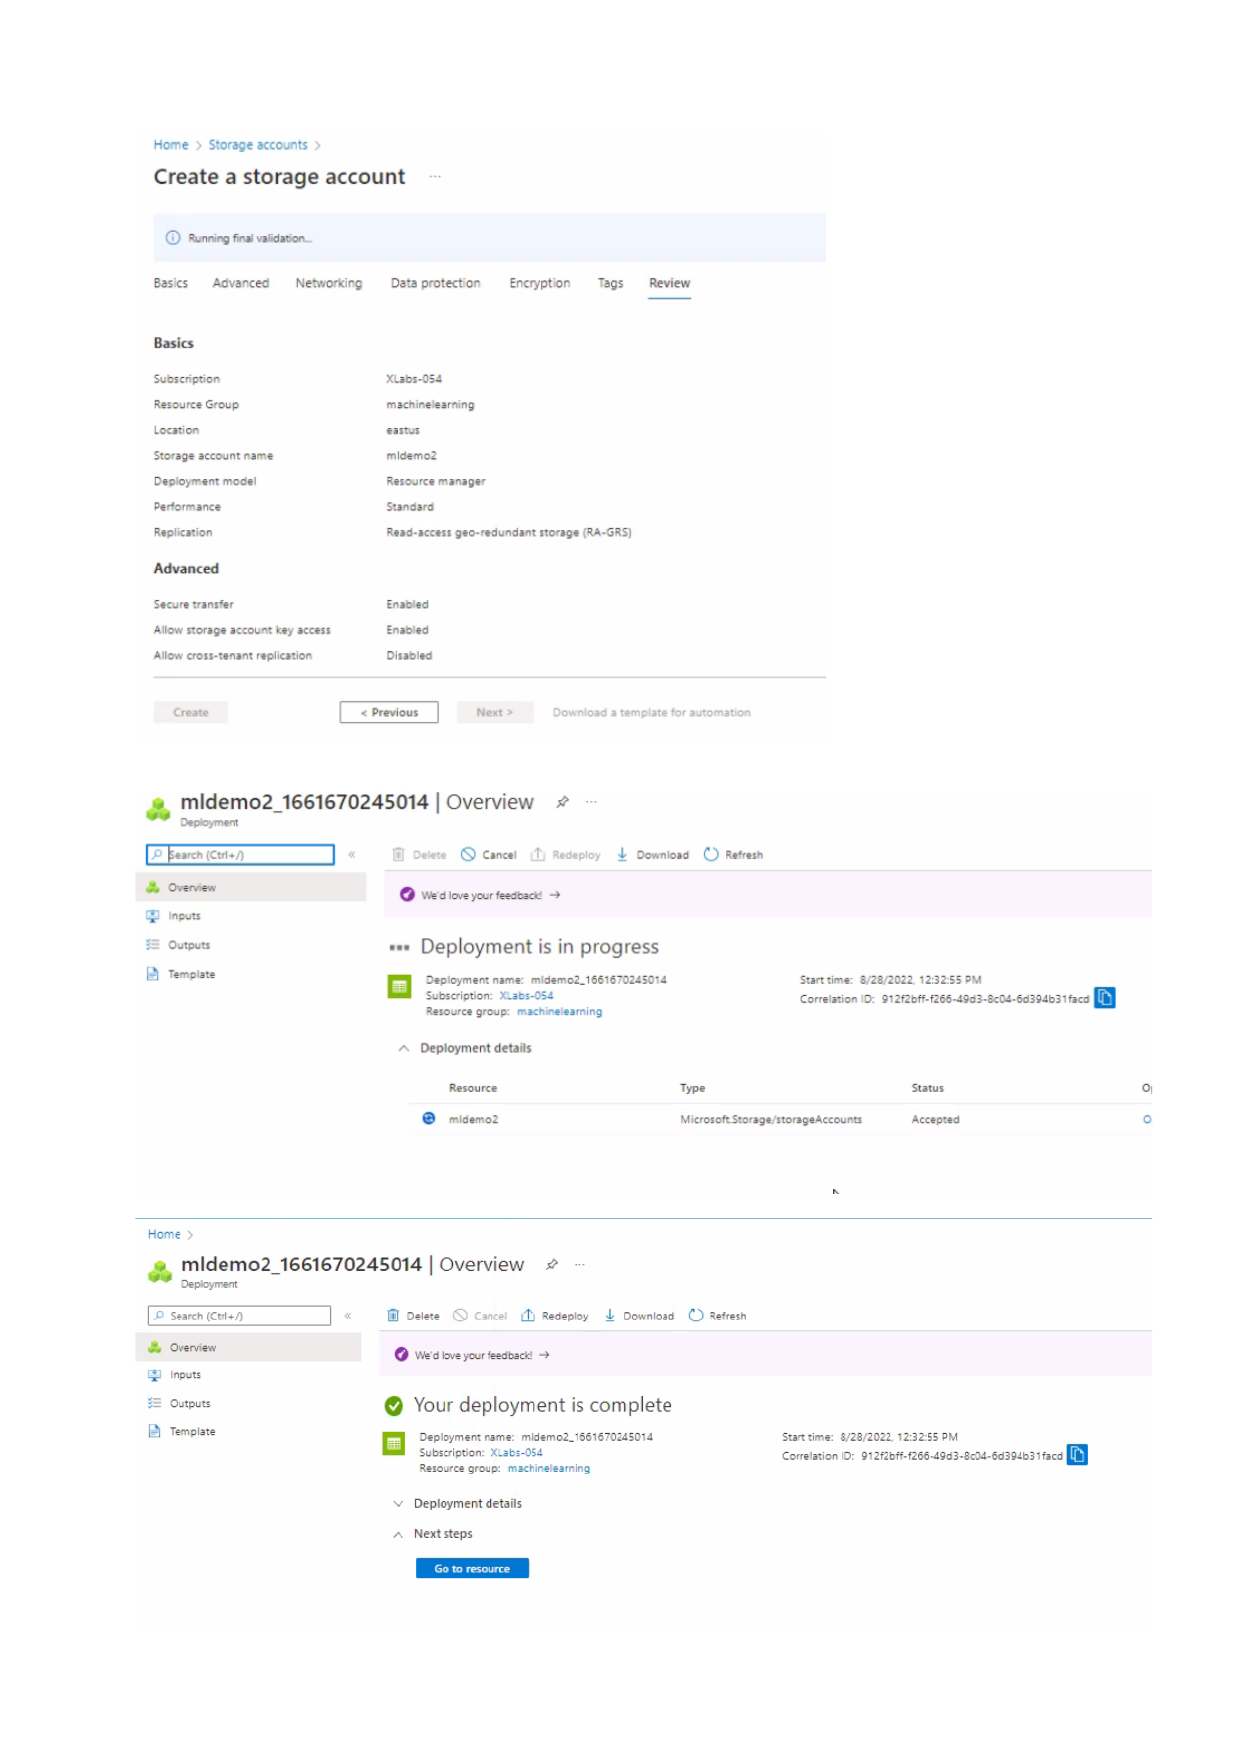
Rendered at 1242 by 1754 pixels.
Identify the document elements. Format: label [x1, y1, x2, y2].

picture [135, 133, 827, 744]
picture [135, 1218, 1153, 1627]
picture [135, 791, 1153, 1194]
